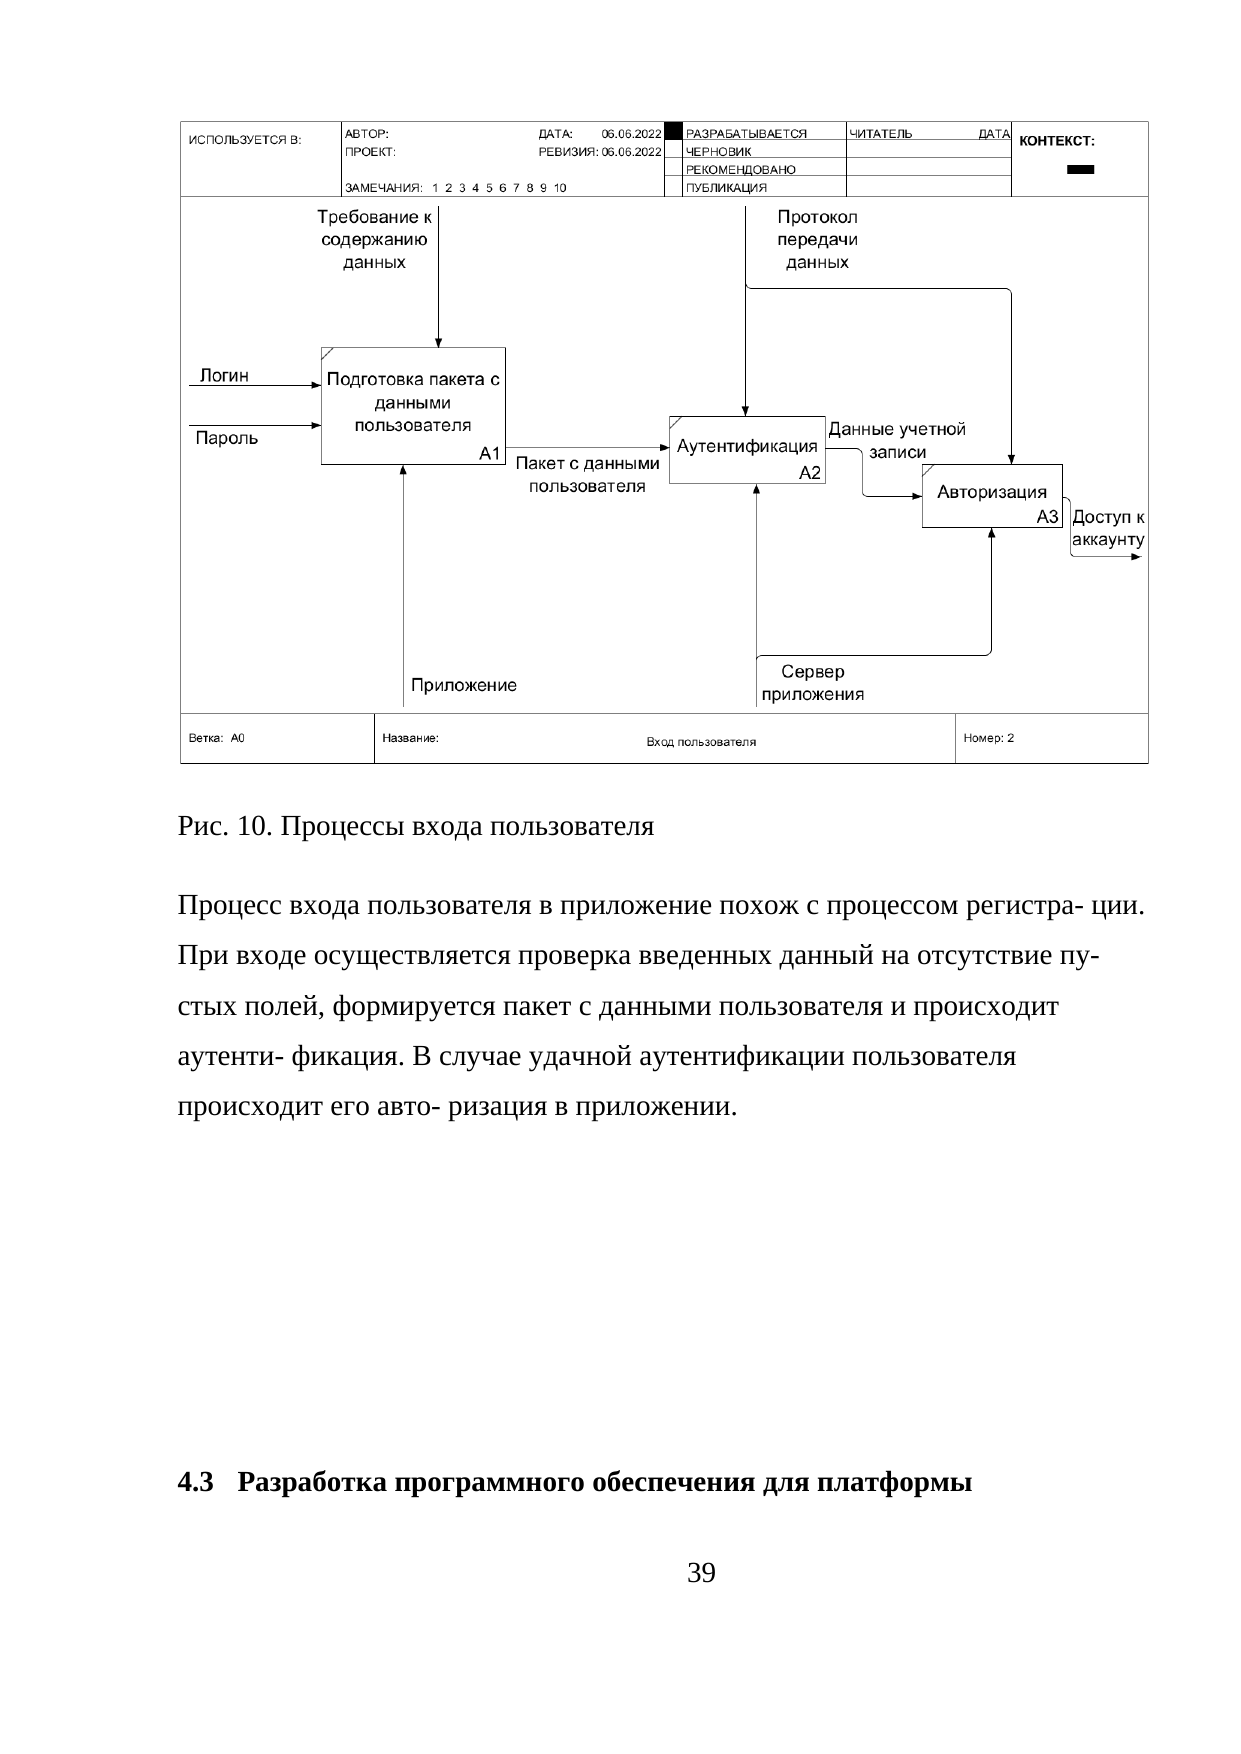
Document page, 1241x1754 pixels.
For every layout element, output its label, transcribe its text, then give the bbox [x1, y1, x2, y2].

picture [177, 118, 1152, 765]
text Рис. 10. Процессы входа пользователя [177, 808, 1152, 841]
subtitle Разработка программного обеспечения для платформы [177, 1464, 1152, 1498]
text Процесс входа пользователя в приложение похож с процессом регистра- ции. При входе осуществляется проверка введенных данный на отсутствие пу- стых полей, формируется пакет с данными пользователя и происходит аутенти- фикация. В случае удачной аутентификации пользователя происходит его авто- ризация в приложении. [177, 887, 1152, 1122]
